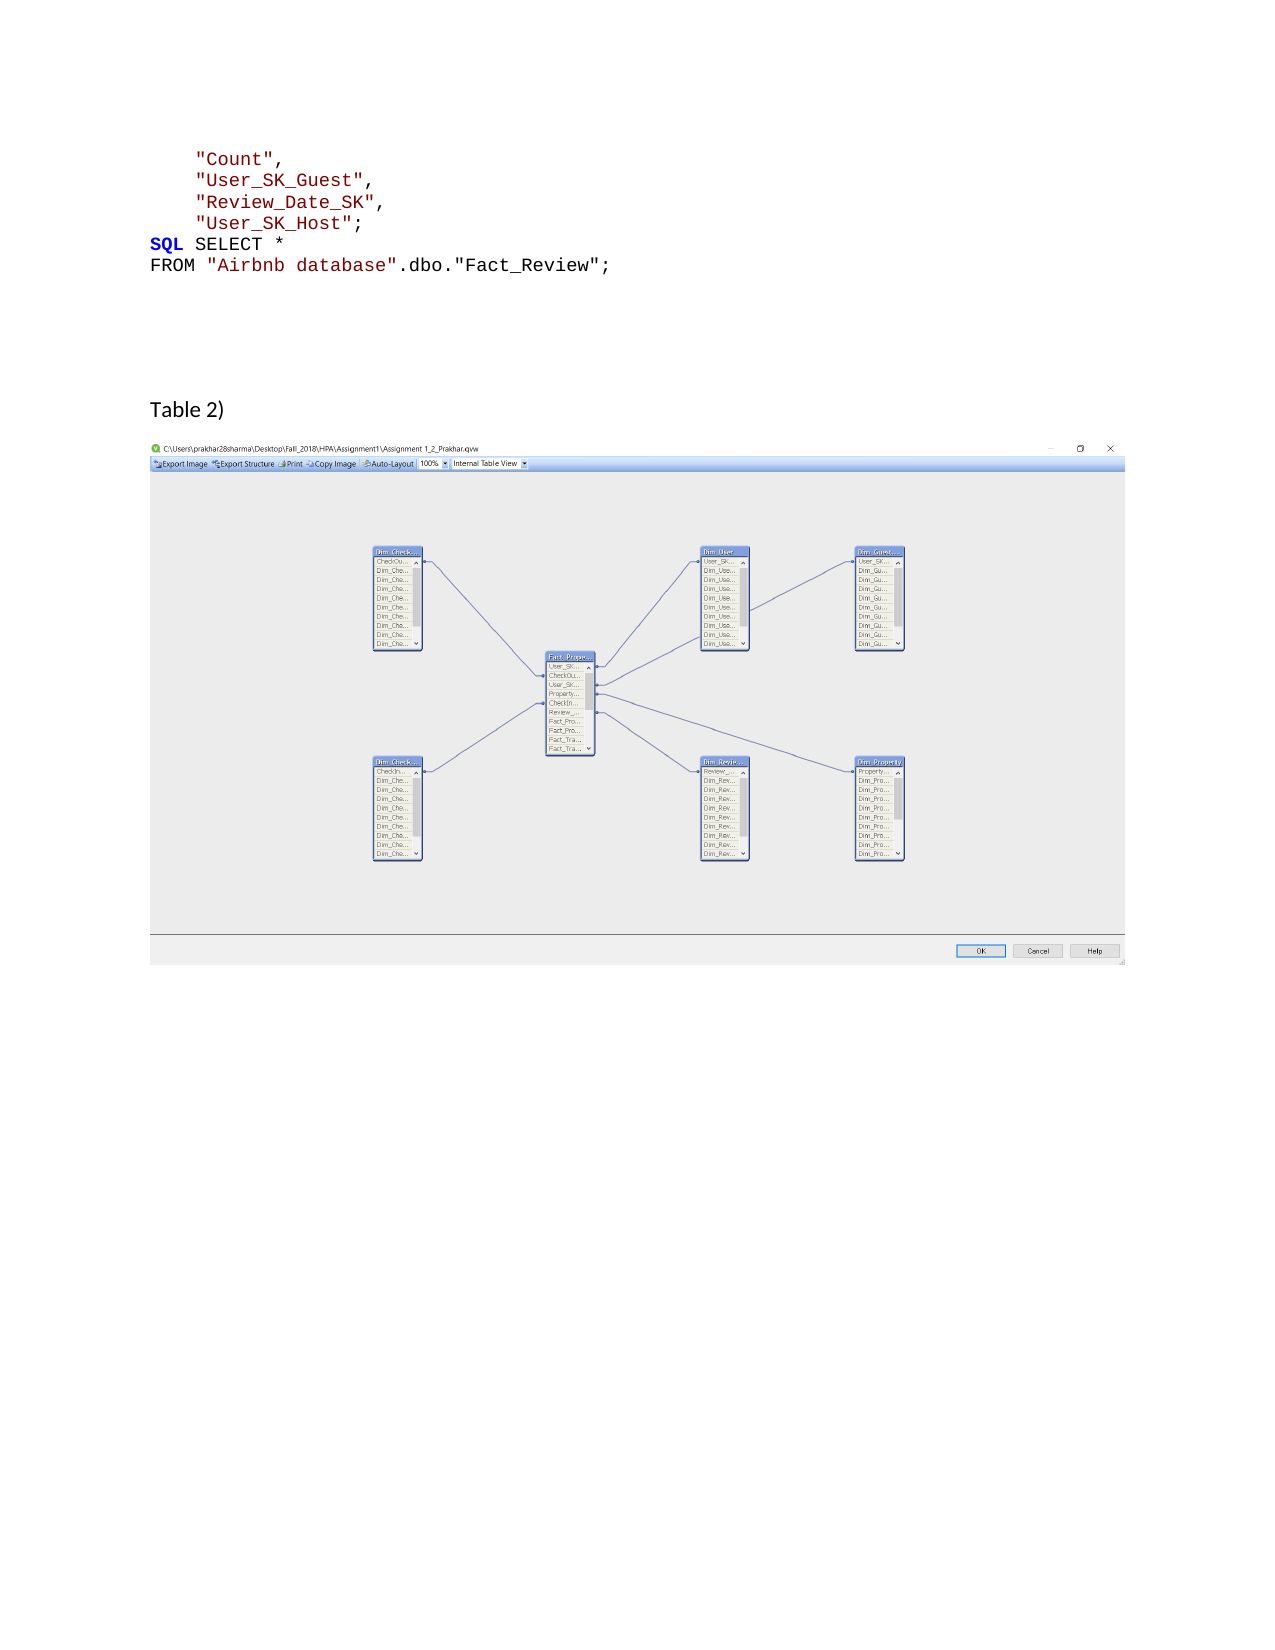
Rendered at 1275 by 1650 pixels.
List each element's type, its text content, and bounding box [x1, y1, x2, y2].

picture [150, 441, 1125, 965]
text Table 2) [150, 395, 1125, 423]
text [150, 150, 1125, 348]
